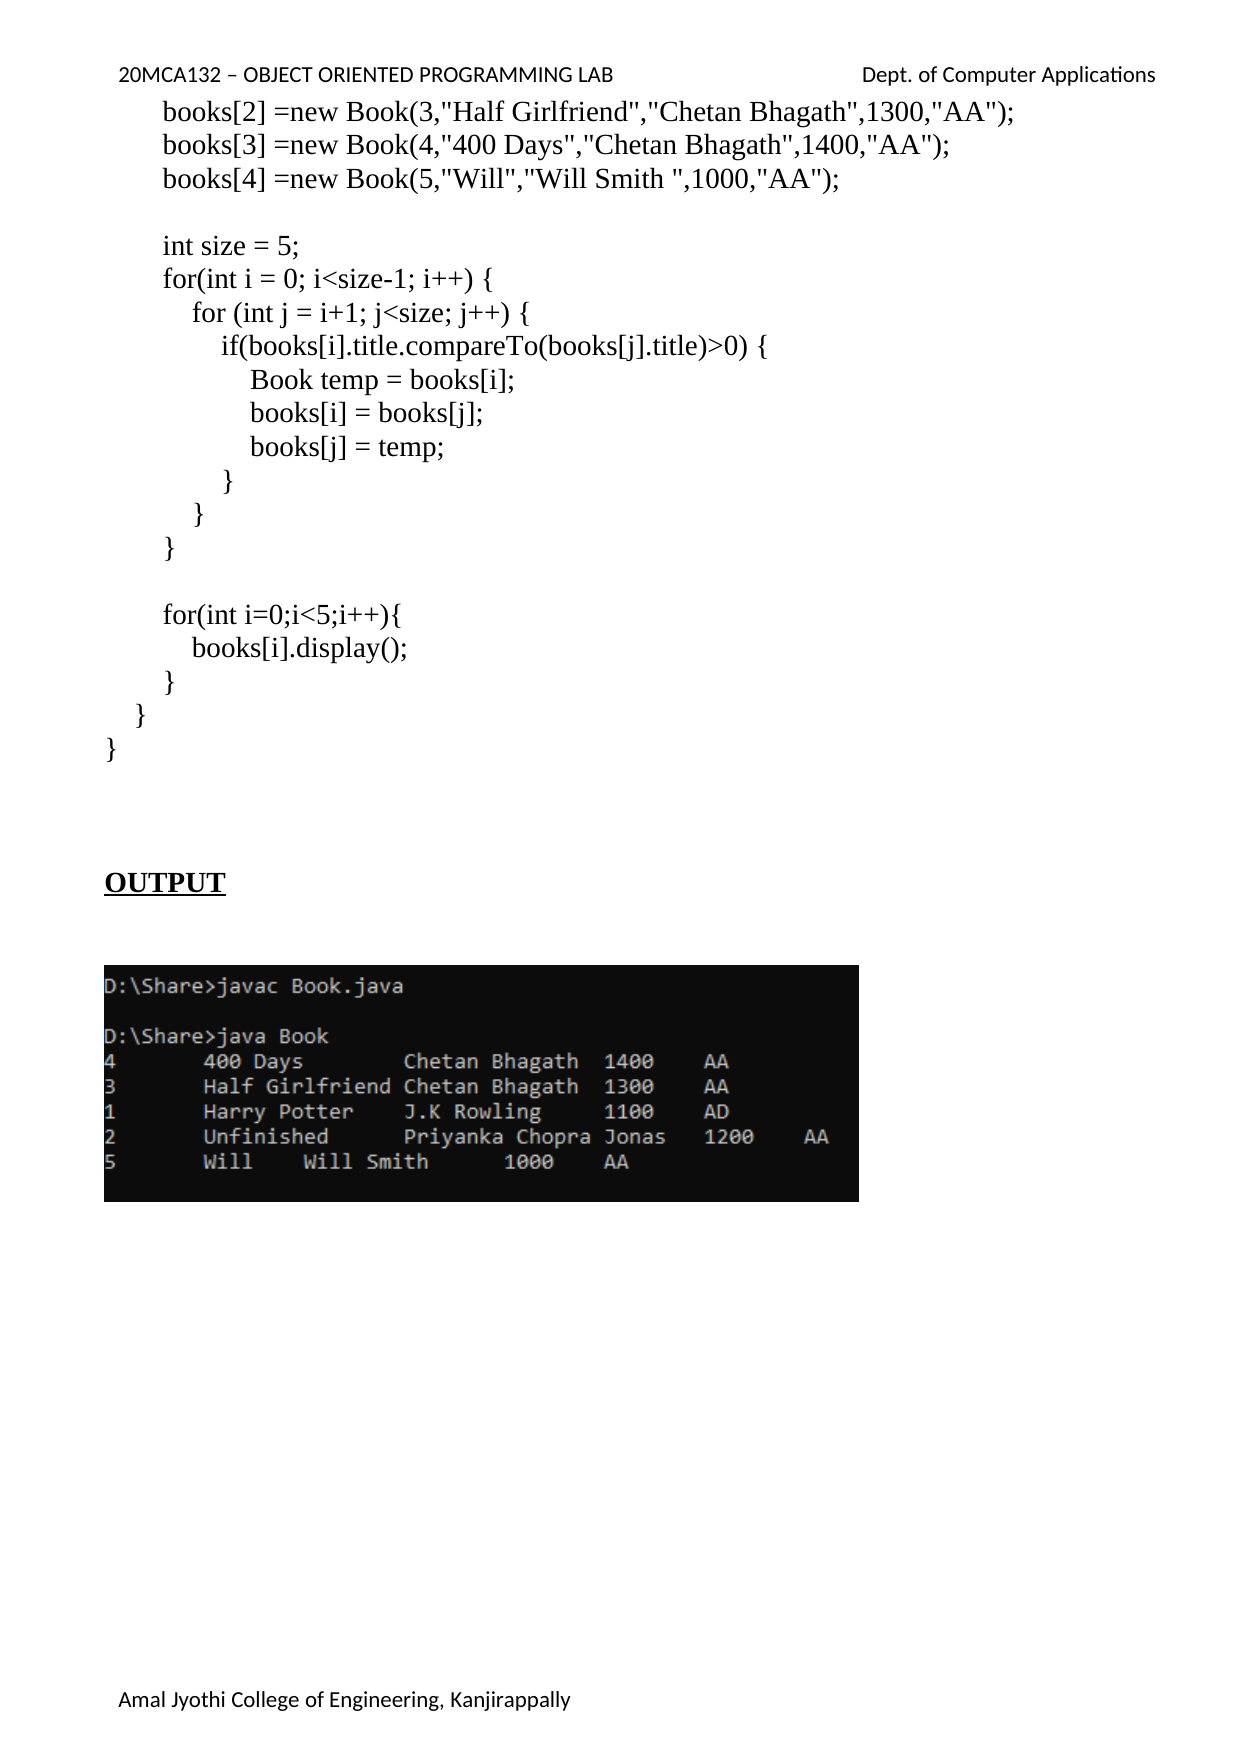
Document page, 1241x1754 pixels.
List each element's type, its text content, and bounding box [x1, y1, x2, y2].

text int size = 5; [104, 228, 1157, 261]
text Book temp = books[i]; [104, 362, 1157, 396]
text books[i].display(); [104, 630, 1157, 664]
text } [104, 731, 1157, 764]
text books[j] = temp; [104, 429, 1157, 463]
text OUTPUT [104, 865, 1157, 899]
text } [104, 697, 1157, 731]
text for(int i = 0; i<size-1; i++) { [104, 261, 1157, 295]
text books[i] = books[j]; [104, 396, 1157, 429]
text } [104, 496, 1157, 530]
text books[2] =new Book(3,"Half Girlfriend","Chetan Bhagath",1300,"AA"); [104, 94, 1157, 127]
text for (int j = i+1; j<size; j++) { [104, 295, 1157, 328]
text } [104, 530, 1157, 563]
picture [104, 965, 859, 1202]
text if(books[i].title.compareTo(books[j].title)>0) { [104, 328, 1157, 362]
text } [104, 463, 1157, 496]
text } [104, 664, 1157, 697]
text books[3] =new Book(4,"400 Days","Chetan Bhagath",1400,"AA"); [104, 127, 1157, 161]
text books[4] =new Book(5,"Will","Will Smith ",1000,"AA"); [104, 161, 1157, 194]
text for(int i=0;i<5;i++){ [104, 597, 1157, 630]
